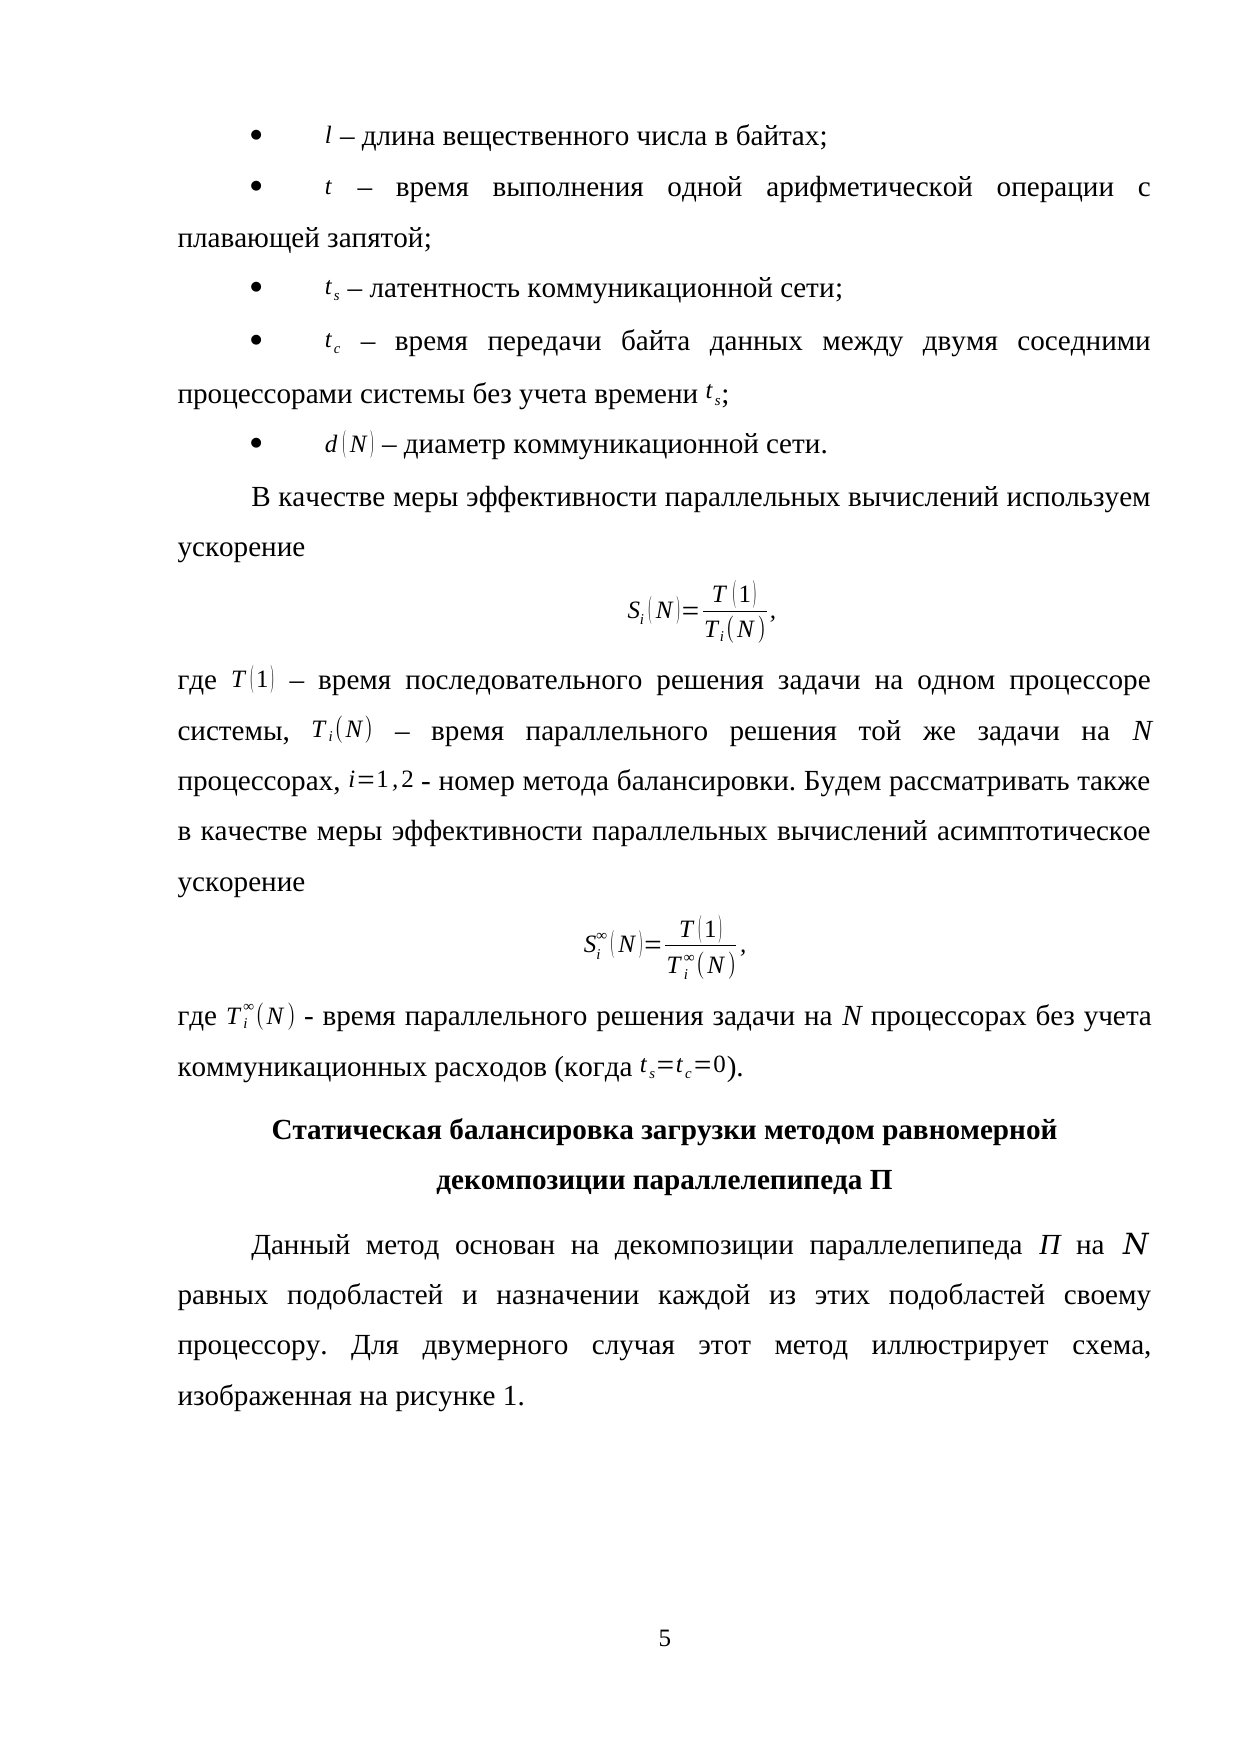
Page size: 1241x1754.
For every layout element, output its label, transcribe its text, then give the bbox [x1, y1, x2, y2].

list – длина вещественного числа в байтах; [177, 118, 1152, 152]
text В качестве меры эффективности параллельных вычислений используем ускорение [177, 479, 1152, 563]
list – время выполнения одной арифметической операции с плавающей запятой; [177, 169, 1152, 253]
text Статическая балансировка загрузки методом равномерной декомпозиции параллелепипеда П [177, 1112, 1152, 1196]
list – диаметр коммуникационной сети. [177, 426, 1152, 462]
list – латентность коммуникационной сети; [177, 270, 1152, 306]
list – время передачи байта данных между двумя соседними процессорами системы без учета времени ; [177, 323, 1152, 409]
text где – время последовательного решения задачи на одном процессоре системы, – время параллельного решения той же задачи на N процессорах, - номер метода балансировки. Будем рассматривать также в качестве меры эффективности параллельных вычислений асимптотическое ускорение [177, 662, 1152, 897]
text Данный метод основан на декомпозиции параллелепипеда П на 𝑁 равных подобластей и назначении каждой из этих подобластей своему процессору. Для двумерного случая этот метод иллюстрирует схема, изображенная на рисунке 1. [177, 1225, 1152, 1411]
text где - время параллельного решения задачи на N процессорах без учета коммуникационных расходов (когда ). [177, 997, 1152, 1083]
